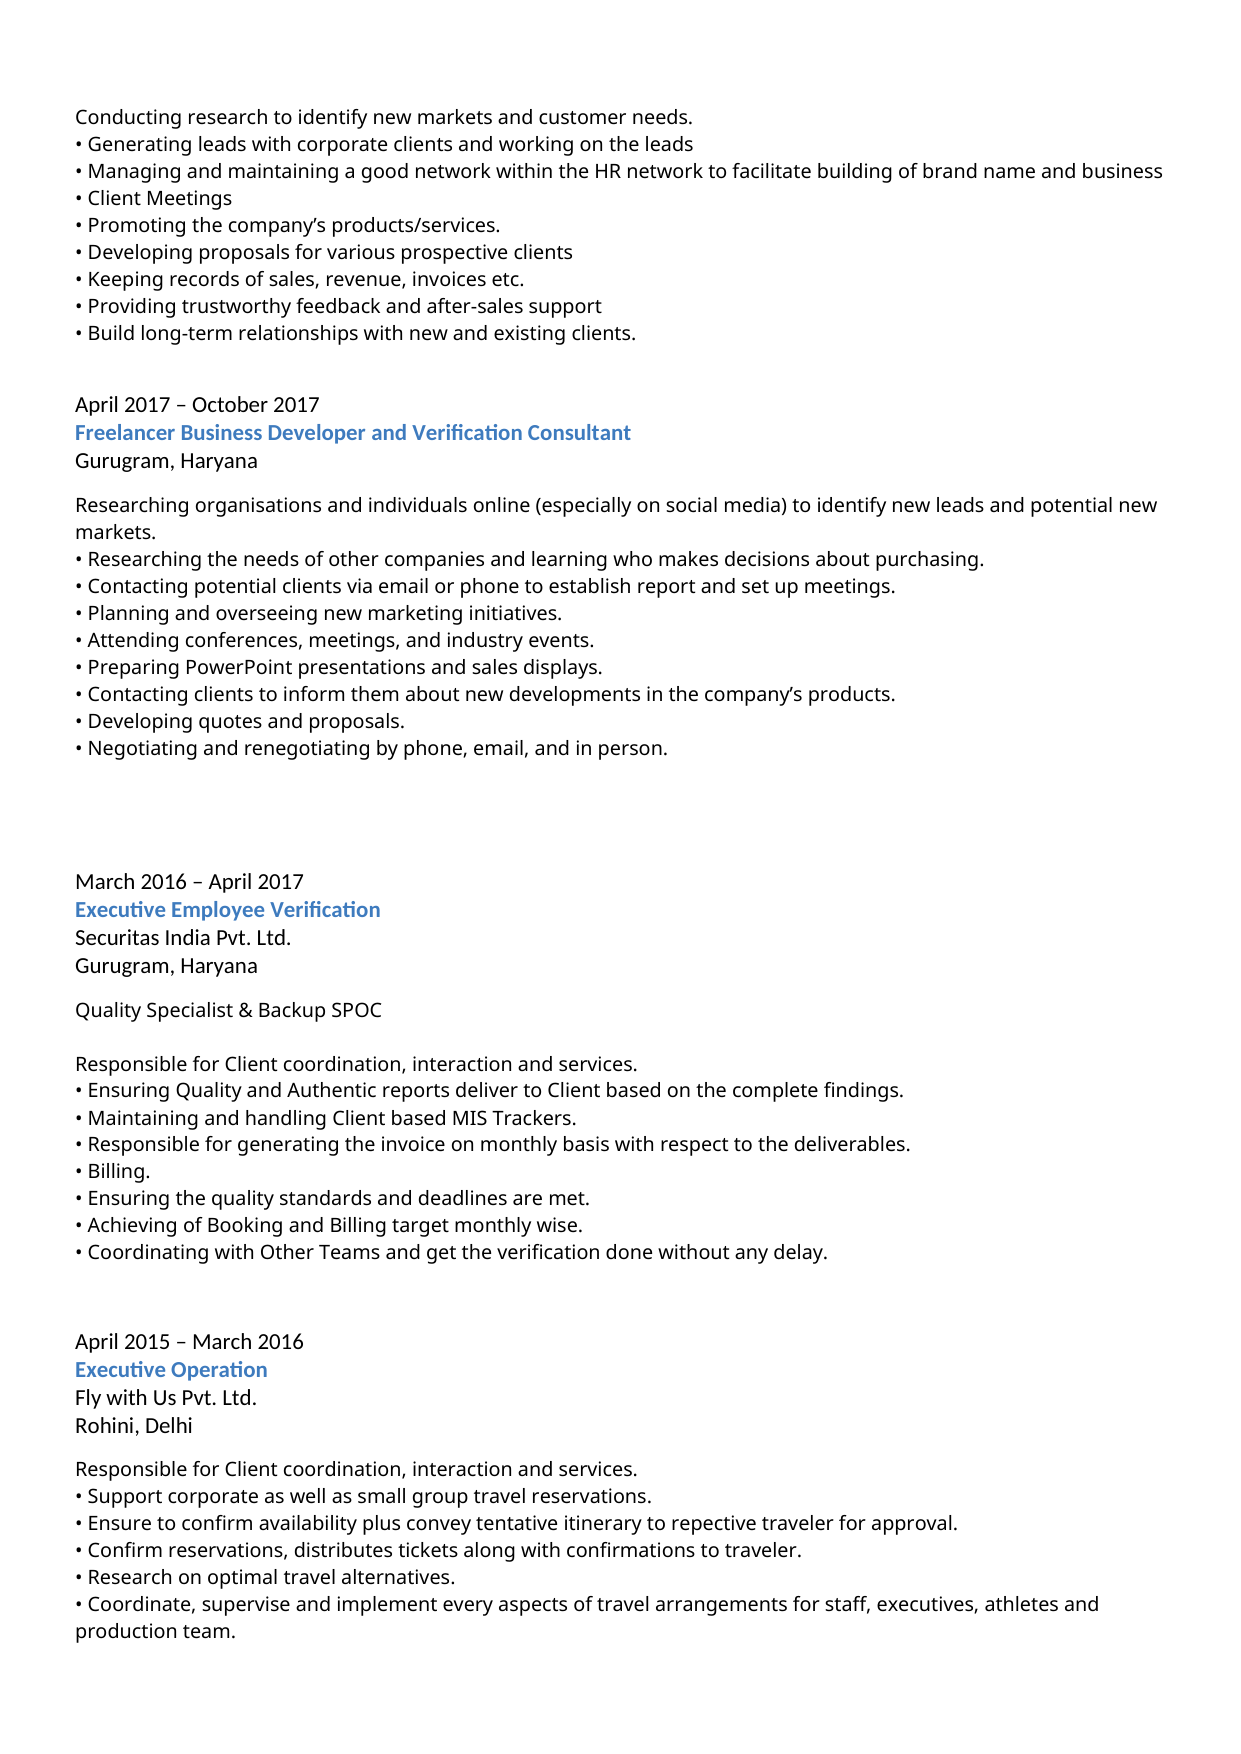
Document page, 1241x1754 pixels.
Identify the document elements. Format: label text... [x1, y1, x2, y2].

text Conducting research to identify new markets and customer needs. • Generating leads with corporate clients and working on the leads • Managing and maintaining a good network within the HR network to facilitate building of brand name and business • Client Meetings • Promoting the company’s products/services. • Developing proposals for various prospective clients • Keeping records of sales, revenue, invoices etc. • Providing trustworthy feedback and after-sales support • Build long-term relationships with new and existing clients. [75, 103, 1165, 374]
text March 2016 – April 2017 Executive Employee Verification Securitas India Pvt. Ltd. Gurugram, Haryana [75, 867, 1165, 979]
text Quality Specialist & Backup SPOC Responsible for Client coordination, interaction and services. • Ensuring Quality and Authentic reports deliver to Client based on the complete findings. • Maintaining and handling Client based MIS Trackers. • Responsible for generating the invoice on monthly basis with respect to the deliverables. • Billing. • Ensuring the quality standards and deadlines are met. • Achieving of Booking and Billing target monthly wise. • Coordinating with Other Teams and get the verification done without any delay. [75, 996, 1165, 1266]
text April 2017 – October 2017 Freelancer Business Developer and Verification Consultant Gurugram, Haryana [75, 391, 1165, 474]
text Researching organisations and individuals online (especially on social media) to identify new leads and potential new markets. • Researching the needs of other companies and learning who makes decisions about purchasing. • Contacting potential clients via email or phone to establish report and set up meetings. • Planning and overseeing new marketing initiatives. • Attending conferences, meetings, and industry events. • Preparing PowerPoint presentations and sales displays. • Contacting clients to inform them about new developments in the company’s products. • Developing quotes and proposals. • Negotiating and renegotiating by phone, email, and in person. [156, 491, 1165, 761]
text April 2015 – March 2016 Executive Operation Fly with Us Pvt. Ltd. Rohini, Delhi [75, 1327, 1165, 1439]
